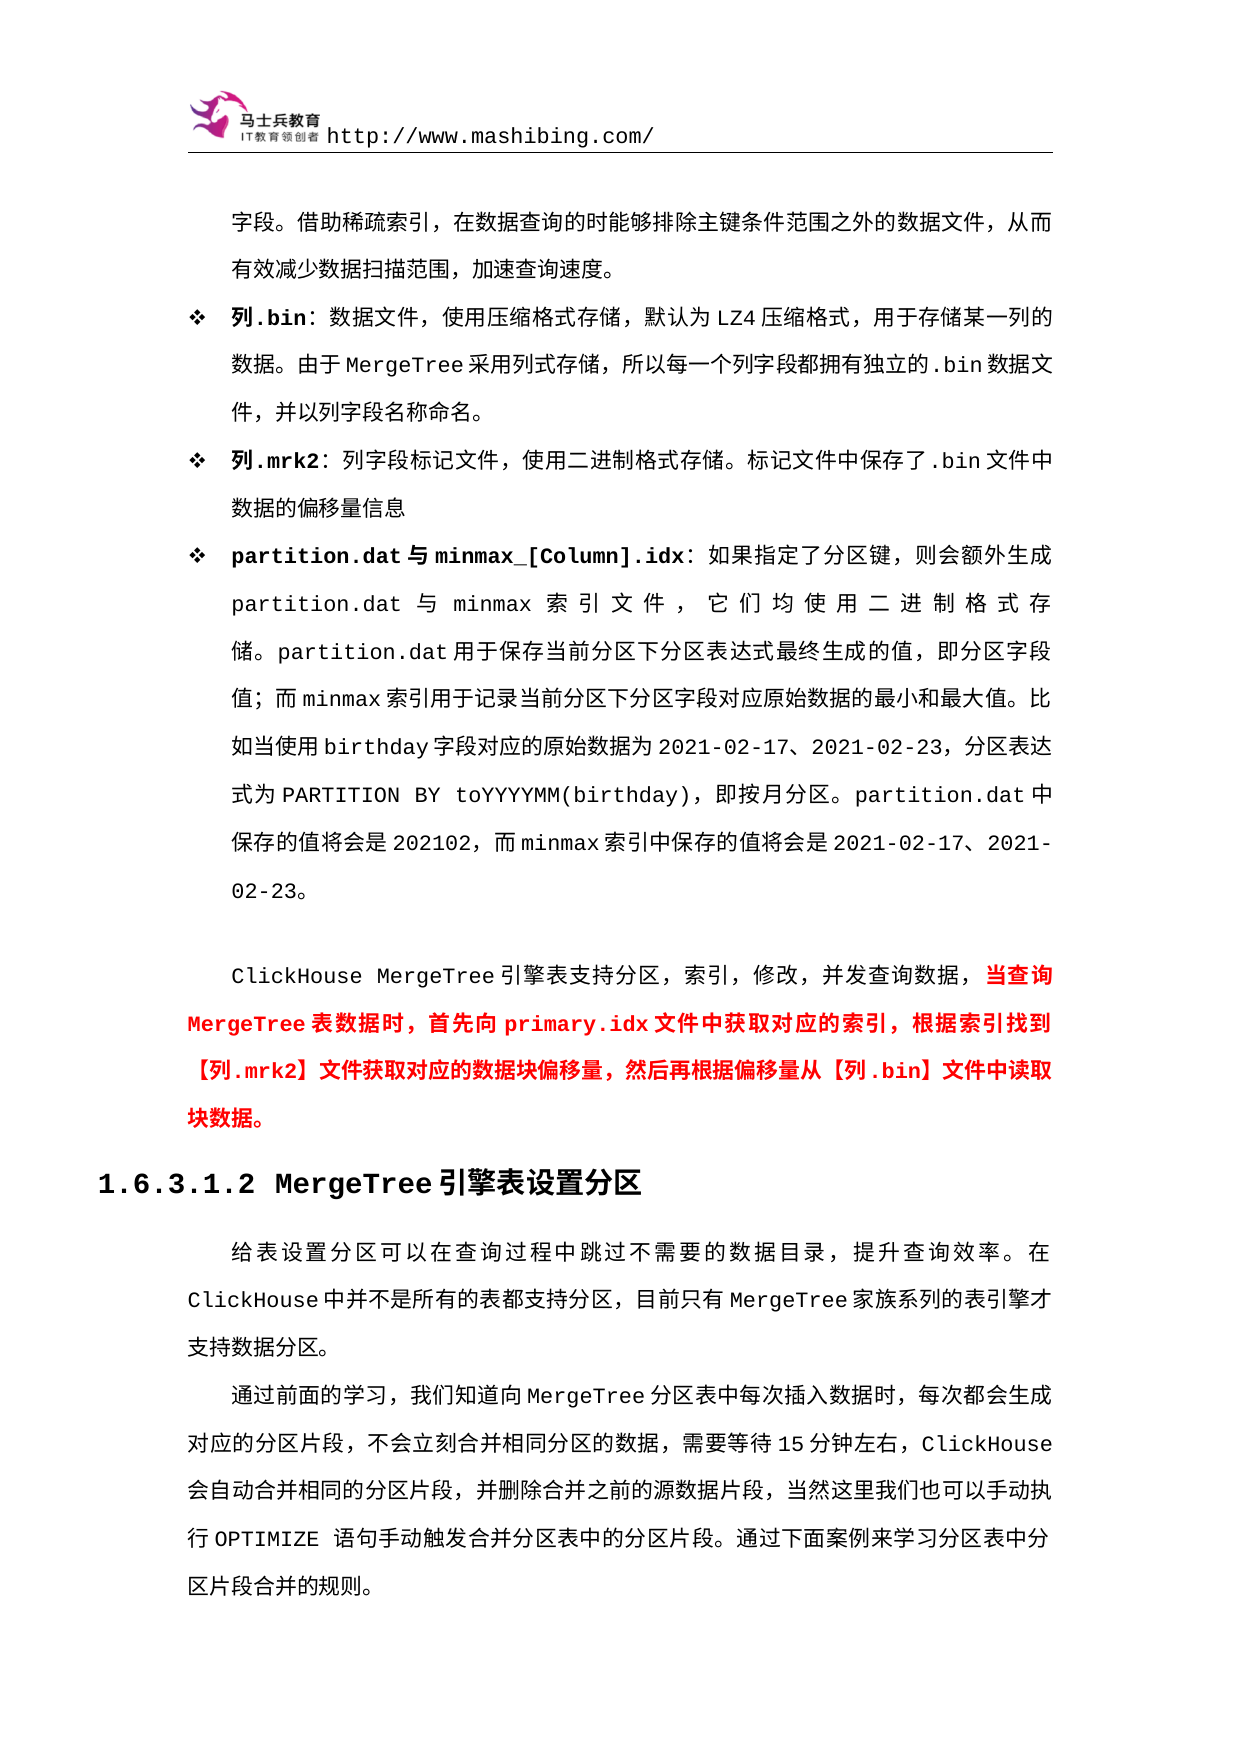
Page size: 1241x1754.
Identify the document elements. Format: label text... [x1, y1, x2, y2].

text 给表设置分区可以在查询过程中跳过不需要的数据目录，提升查询效率。在ClickHouse中并不是所有的表都支持分区，目前只有MergeTree家族系列的表引擎才支持数据分区。 [187, 1235, 1053, 1362]
picture [187, 88, 327, 144]
text 通过前面的学习，我们知道向MergeTree分区表中每次插入数据时，每次都会生成对应的分区片段，不会立刻合并相同分区的数据，需要等待15分钟左右，ClickHouse会自动合并相同的分区片段，并删除合并之前的源数据片段，当然这里我们也可以手动执行OPTIMIZE 语句手动触发合并分区表中的分区片段。通过下面案例来学习分区表中分区片段合并的规则。 [187, 1378, 1053, 1600]
list 列.bin：数据文件，使用压缩格式存储，默认为LZ4压缩格式，用于存储某一列的数据。由于MergeTree采用列式存储，所以每一个列字段都拥有独立的.bin数据文件，并以列字段名称命名。 [187, 299, 1053, 427]
list primary.idx：一级索引文件，使用二进制格式存储。用于存放稀疏索引，一张MergeTree表只能声明一次一级索引，即通过ORDER BY或者PRIMARY KEY指定字段。借助稀疏索引，在数据查询的时能够排除主键条件范围之外的数据文件，从而有效减少数据扫描范围，加速查询速度。 [187, 204, 1053, 284]
list partition.dat与minmax_[Column].idx：如果指定了分区键，则会额外生成partition.dat与minmax索引文件，它们均使用二进制格式存储。partition.dat用于保存当前分区下分区表达式最终生成的值，即分区字段值；而minmax索引用于记录当前分区下分区字段对应原始数据的最小和最大值。比如当使用birthday字段对应的原始数据为2021-02-17、2021-02-23，分区表达式为PARTITION BY toYYYYMM(birthday)，即按月分区。partition.dat中保存的值将会是202102，而minmax索引中保存的值将会是2021-02-17、2021-02-23。 [187, 538, 1053, 905]
list 列.mrk2：列字段标记文件，使用二进制格式存储。标记文件中保存了.bin文件中数据的偏移量信息 [187, 443, 1053, 522]
subtitle MergeTree引擎表设置分区 [98, 1149, 1053, 1214]
text ClickHouse MergeTree引擎表支持分区，索引，修改，并发查询数据，当查询MergeTree表数据时，首先向primary.idx文件中获取对应的索引，根据索引找到【列.mrk2】文件获取对应的数据块偏移量，然后再根据偏移量从【列.bin】文件中读取块数据。 [187, 958, 1053, 1133]
